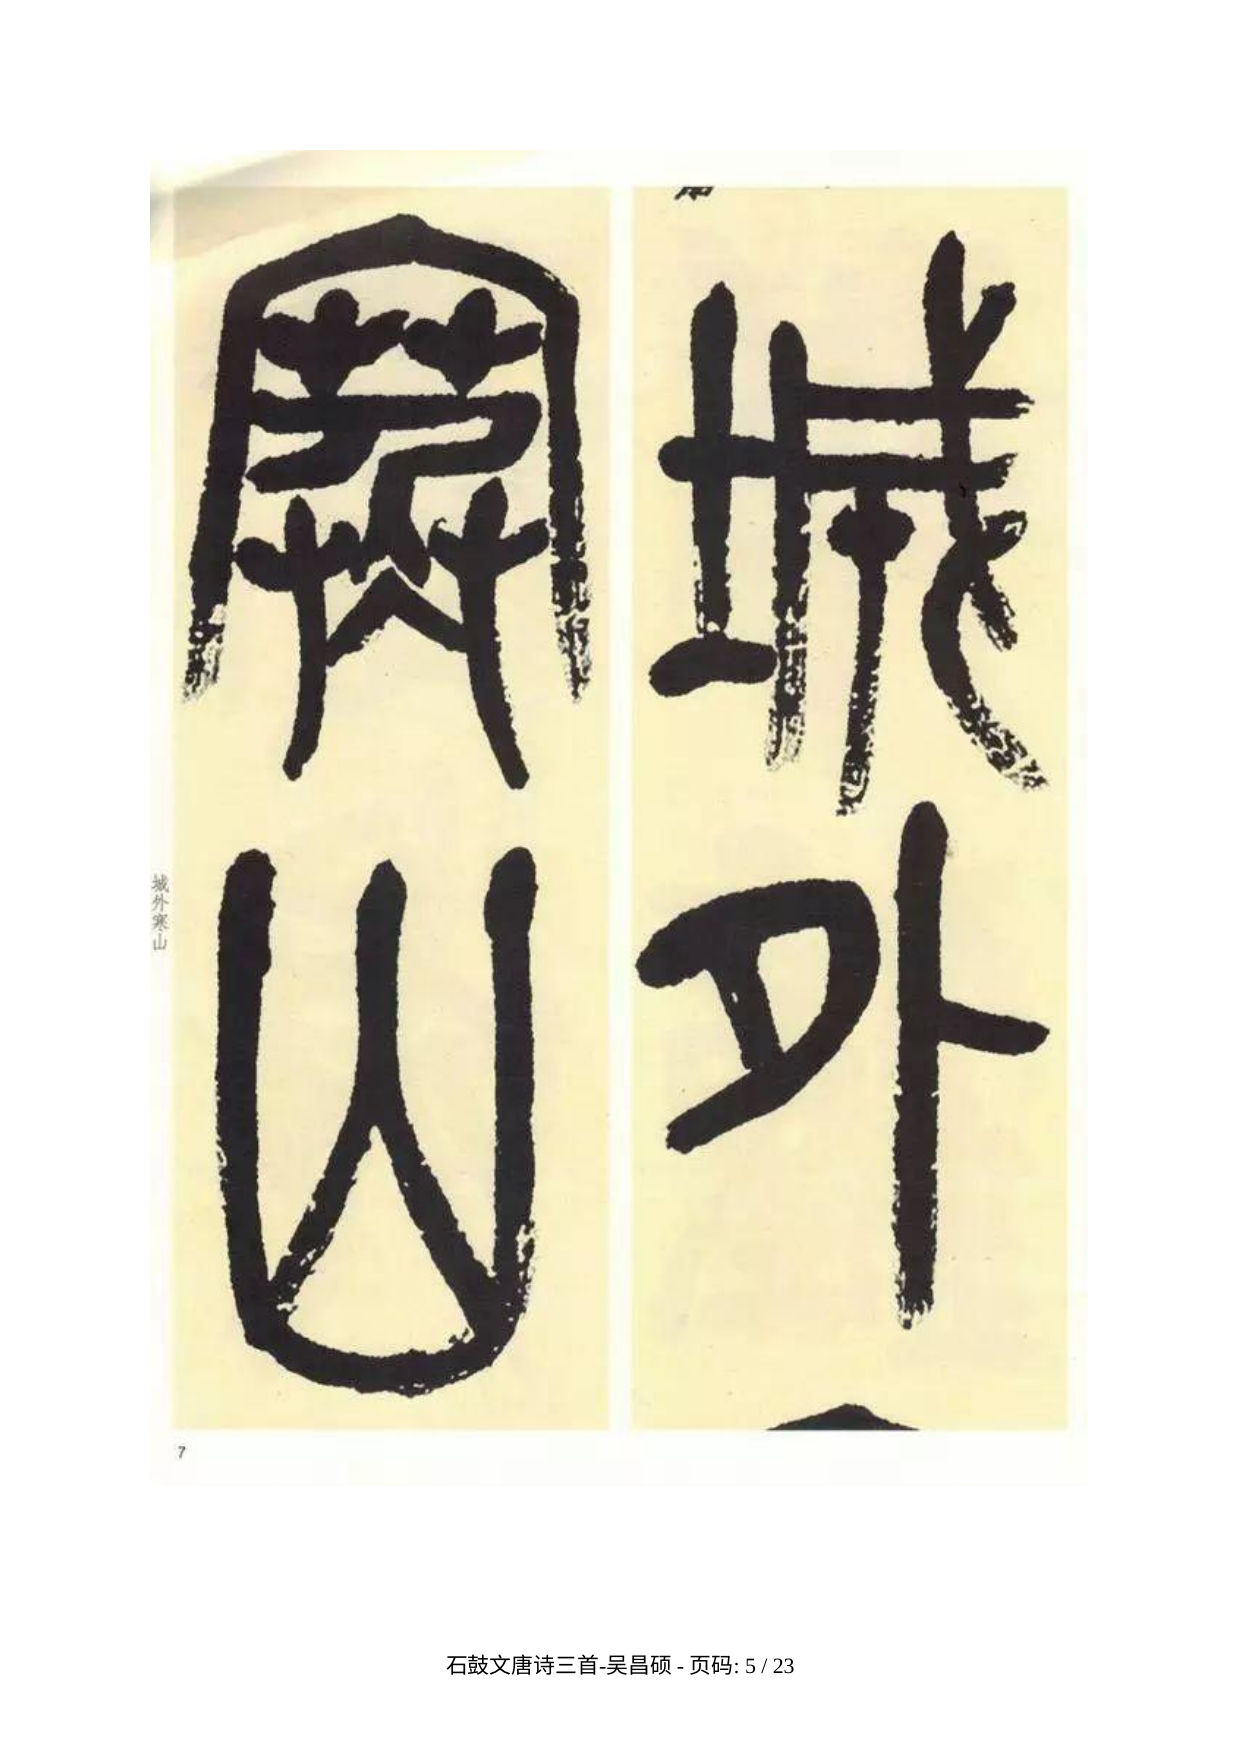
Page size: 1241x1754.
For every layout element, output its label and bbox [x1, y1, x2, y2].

picture [150, 150, 1088, 1486]
